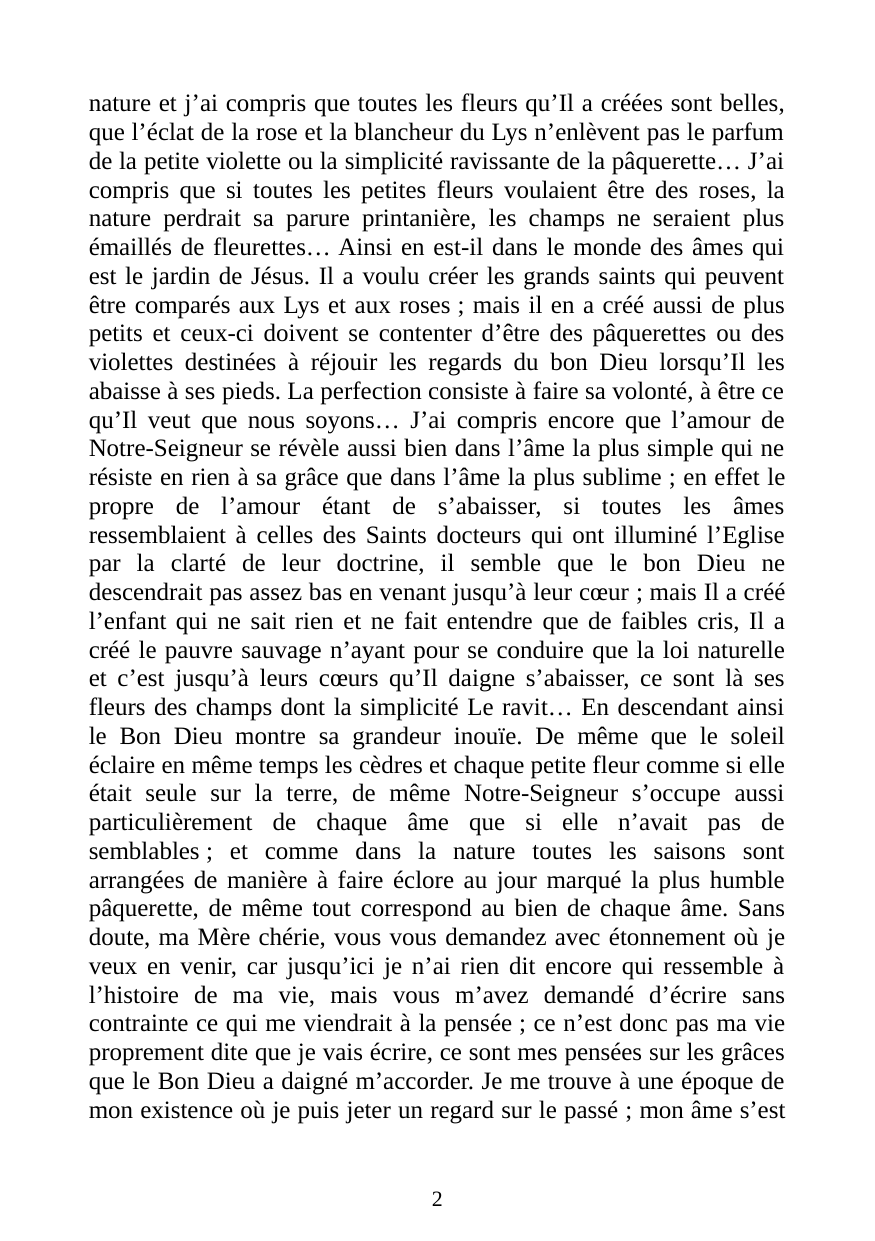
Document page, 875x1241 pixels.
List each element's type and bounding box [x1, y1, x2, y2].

text [88, 88, 786, 1123]
